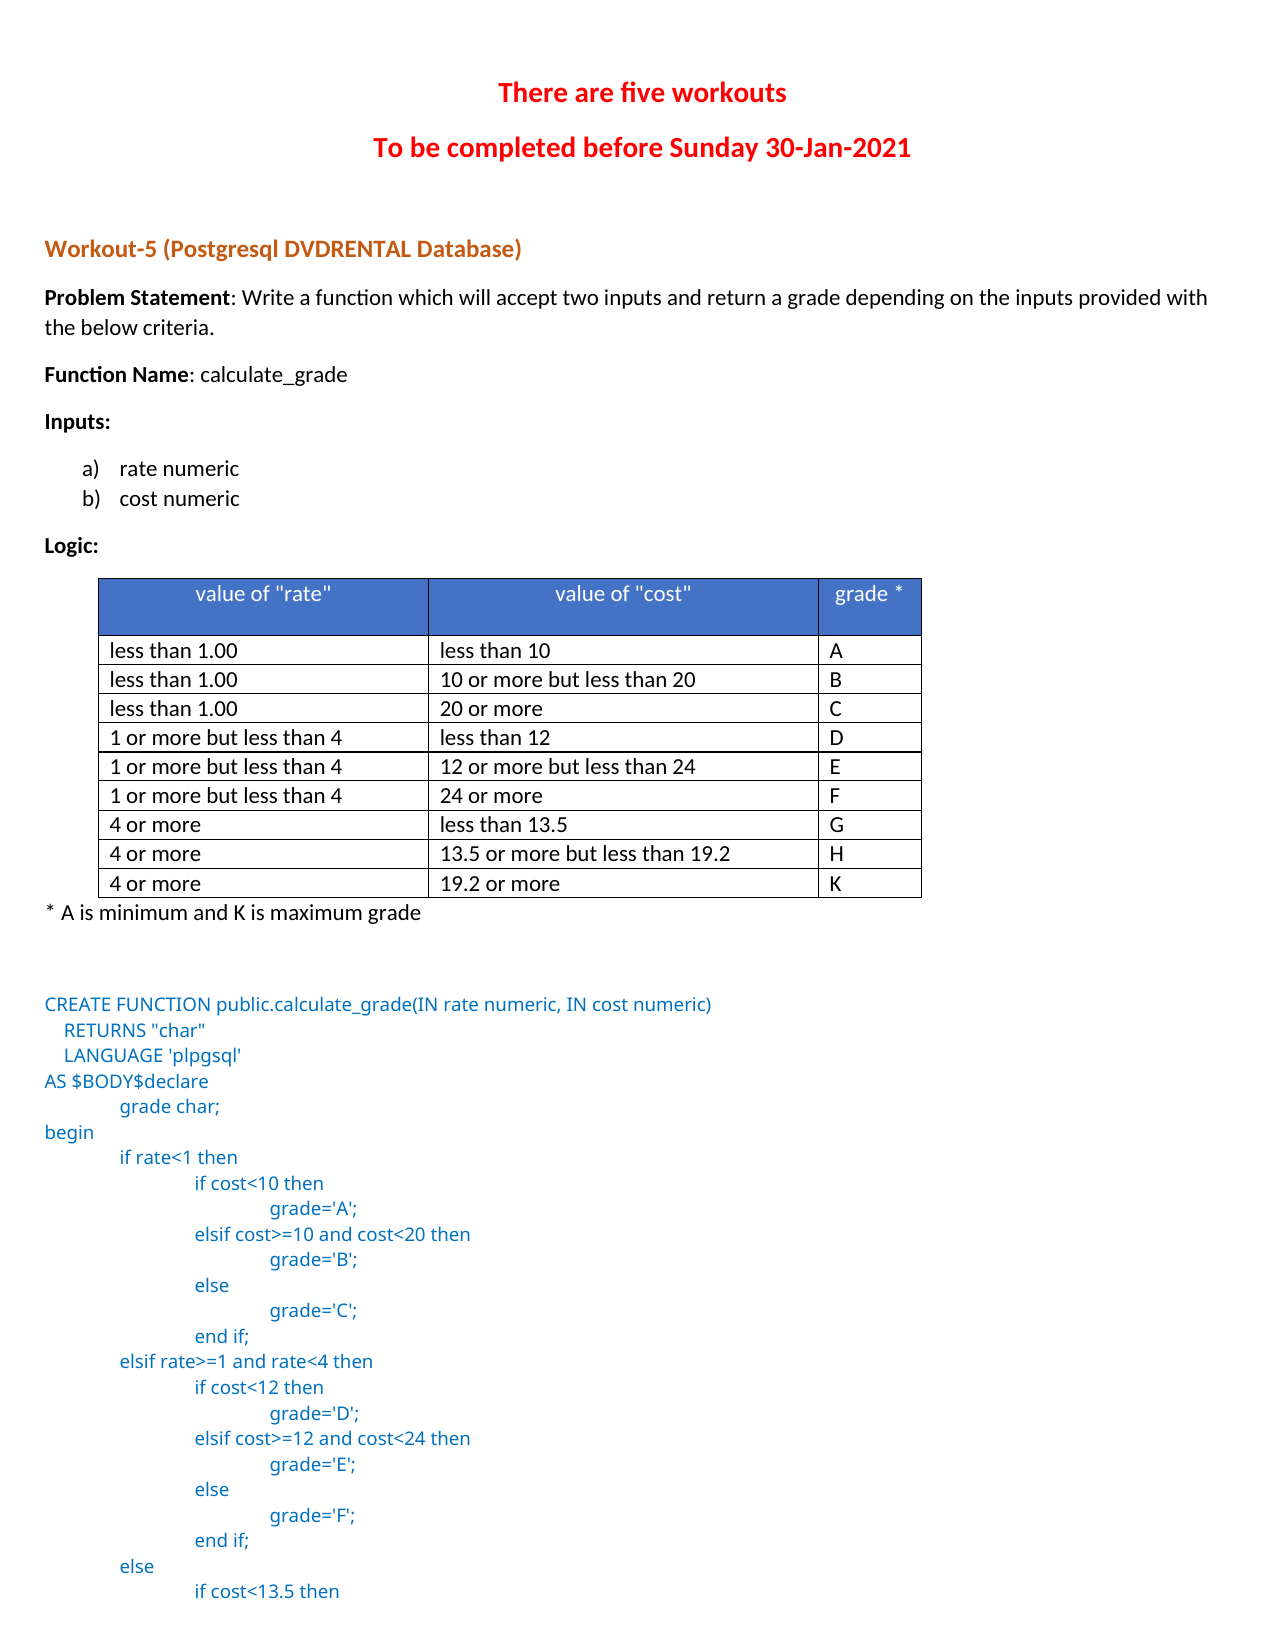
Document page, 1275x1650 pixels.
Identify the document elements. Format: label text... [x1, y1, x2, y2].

table_cell less than 1.00 [99, 694, 428, 722]
table_cell D [819, 723, 921, 751]
text * A is minimum and K is maximum grade [44, 898, 1240, 926]
table_cell less than 13.5 [429, 811, 818, 838]
text Workout-5 (Postgresql DVDRENTAL Database) [44, 234, 1240, 264]
table_cell 4 or more [99, 811, 428, 838]
text grade='E'; [44, 1451, 1240, 1476]
text grade='B'; [44, 1247, 1240, 1272]
text To be completed before Sunday 30-Jan-2021 [44, 129, 1240, 164]
text Logic: [44, 531, 1240, 559]
table_cell 12 or more but less than 24 [429, 753, 818, 780]
list rate numeric [82, 454, 1240, 482]
text Inputs: [44, 407, 1240, 435]
text if cost<13.5 then [44, 1578, 1240, 1604]
table_cell B [819, 665, 921, 693]
text Problem Statement: Write a function which will accept two inputs and return a grade depending on the inputs provided with the below criteria. [44, 283, 1240, 341]
text if rate<1 then [44, 1144, 1240, 1170]
table_cell 20 or more [429, 694, 818, 722]
list cost numeric [82, 484, 1240, 512]
table_cell less than 12 [429, 723, 818, 751]
text LANGUAGE 'plpgsql' [44, 1042, 1240, 1068]
table_cell 4 or more [99, 869, 428, 897]
table_cell F [819, 781, 921, 809]
text grade='C'; [44, 1298, 1240, 1323]
table_cell G [819, 811, 921, 838]
text begin [44, 1119, 1240, 1144]
table_cell H [819, 840, 921, 868]
text grade char; [44, 1093, 1240, 1119]
table_cell 1 or more but less than 4 [99, 723, 428, 751]
text if cost<10 then [44, 1170, 1240, 1196]
text grade='F'; [44, 1502, 1240, 1527]
text if cost<12 then [44, 1374, 1240, 1400]
table_cell E [819, 753, 921, 780]
text else [44, 1272, 1240, 1298]
table_cell 4 or more [99, 840, 428, 868]
text else [44, 1553, 1240, 1578]
text elsif cost>=12 and cost<24 then [44, 1425, 1240, 1451]
table_cell less than 10 [429, 636, 818, 664]
table_header value of "cost" [429, 579, 818, 635]
table_cell 10 or more but less than 20 [429, 665, 818, 693]
text end if; [44, 1323, 1240, 1349]
table_cell less than 1.00 [99, 636, 428, 664]
text RETURNS "char" [44, 1017, 1240, 1042]
text grade='A'; [44, 1196, 1240, 1221]
table_cell 1 or more but less than 4 [99, 753, 428, 780]
table_cell less than 1.00 [99, 665, 428, 693]
table_cell A [819, 636, 921, 664]
table_cell 24 or more [429, 781, 818, 809]
table_cell C [819, 694, 921, 722]
text end if; [44, 1527, 1240, 1553]
text Function Name: calculate_grade [44, 360, 1240, 388]
text else [44, 1476, 1240, 1502]
text CREATE FUNCTION public.calculate_grade(IN rate numeric, IN cost numeric) [44, 991, 1240, 1017]
text elsif cost>=10 and cost<20 then [44, 1221, 1240, 1247]
text AS $BODY$declare [44, 1068, 1240, 1093]
text grade='D'; [44, 1400, 1240, 1425]
table_header value of "rate" [99, 579, 428, 635]
table_cell K [819, 869, 921, 897]
text elsif rate>=1 and rate<4 then [44, 1349, 1240, 1374]
table_cell 1 or more but less than 4 [99, 781, 428, 809]
text There are five workouts [44, 74, 1240, 109]
table_cell 19.2 or more [429, 869, 818, 897]
table_header grade * [819, 579, 921, 635]
table_cell 13.5 or more but less than 19.2 [429, 840, 818, 868]
